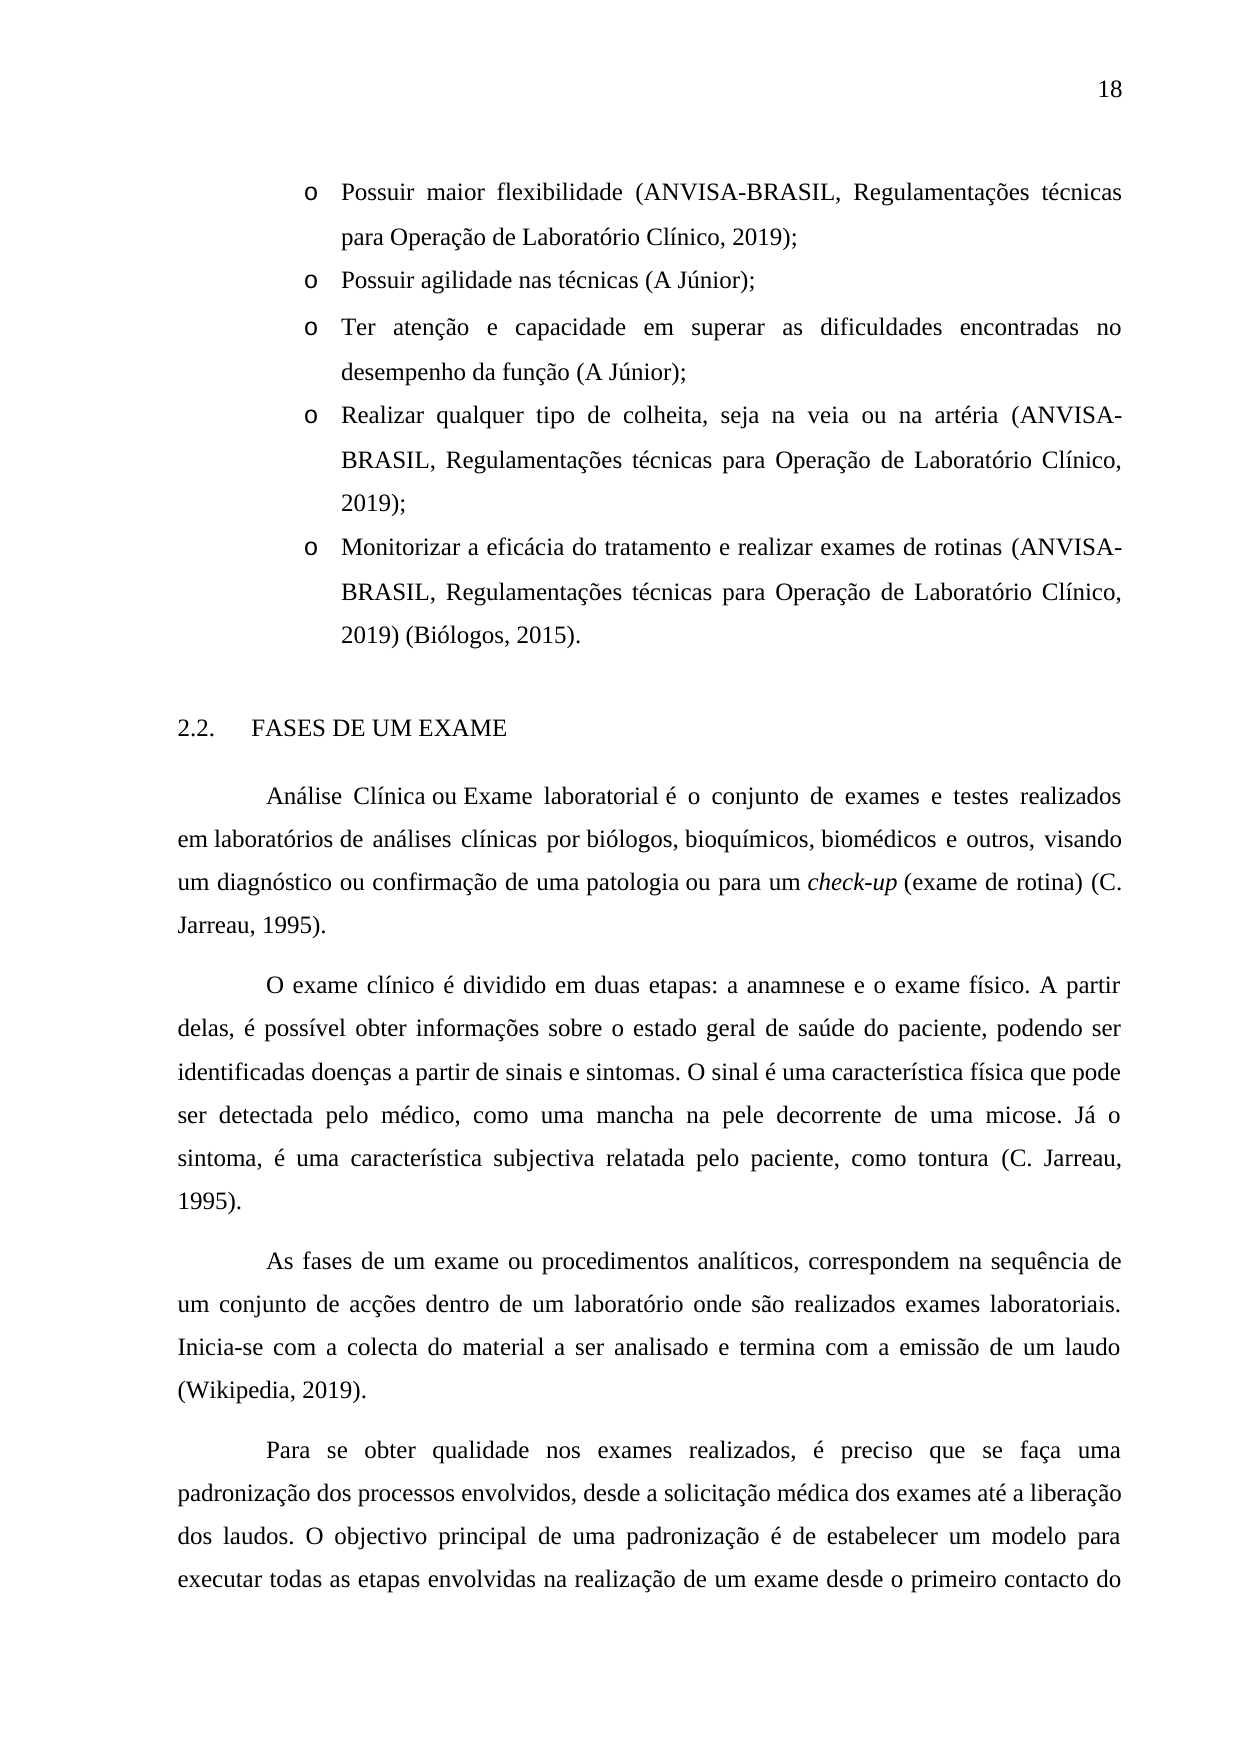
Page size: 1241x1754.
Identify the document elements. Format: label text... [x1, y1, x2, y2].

list Monitorizar a eficácia do tratamento e realizar exames de rotinas . [303, 532, 1122, 649]
text As fases de um exame ou procedimentos analíticos, correspondem na sequência de um conjunto de acções dentro de um laboratório onde são realizados exames laboratoriais. Inicia-se com a colecta do material a ser analisado e termina com a emissão de um laudo . [177, 1246, 1122, 1404]
list Possuir agilidade nas técnicas ; [303, 266, 1122, 296]
list Ter atenção e capacidade em superar as dificuldades encontradas no desempenho da função ; [303, 312, 1122, 386]
text Análise Clínica ou Exame laboratorial é o conjunto de exames e testes realizados em laboratórios de análises clínicas por biólogos, bioquímicos, biomédicos e outros, visando um diagnóstico ou confirmação de uma patologia ou para um check-up (exame de rotina) . [177, 781, 1122, 939]
list Realizar qualquer tipo de colheita, seja na veia ou na artéria ; [303, 400, 1122, 517]
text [177, 1435, 1122, 1593]
list Possuir maior flexibilidade ; [303, 177, 1122, 251]
subtitle FASES DE UM EXAME [177, 713, 1122, 742]
text O exame clínico é dividido em duas etapas: a anamnese e o exame físico. A partir delas, é possível obter informações sobre o estado geral de saúde do paciente, podendo ser identificadas doenças a partir de sinais e sintomas. O sinal é uma característica física que pode ser detectada pelo médico, como uma mancha na pele decorrente de uma micose. Já o sintoma, é uma característica subjectiva relatada pelo paciente, como tontura . [177, 970, 1122, 1215]
